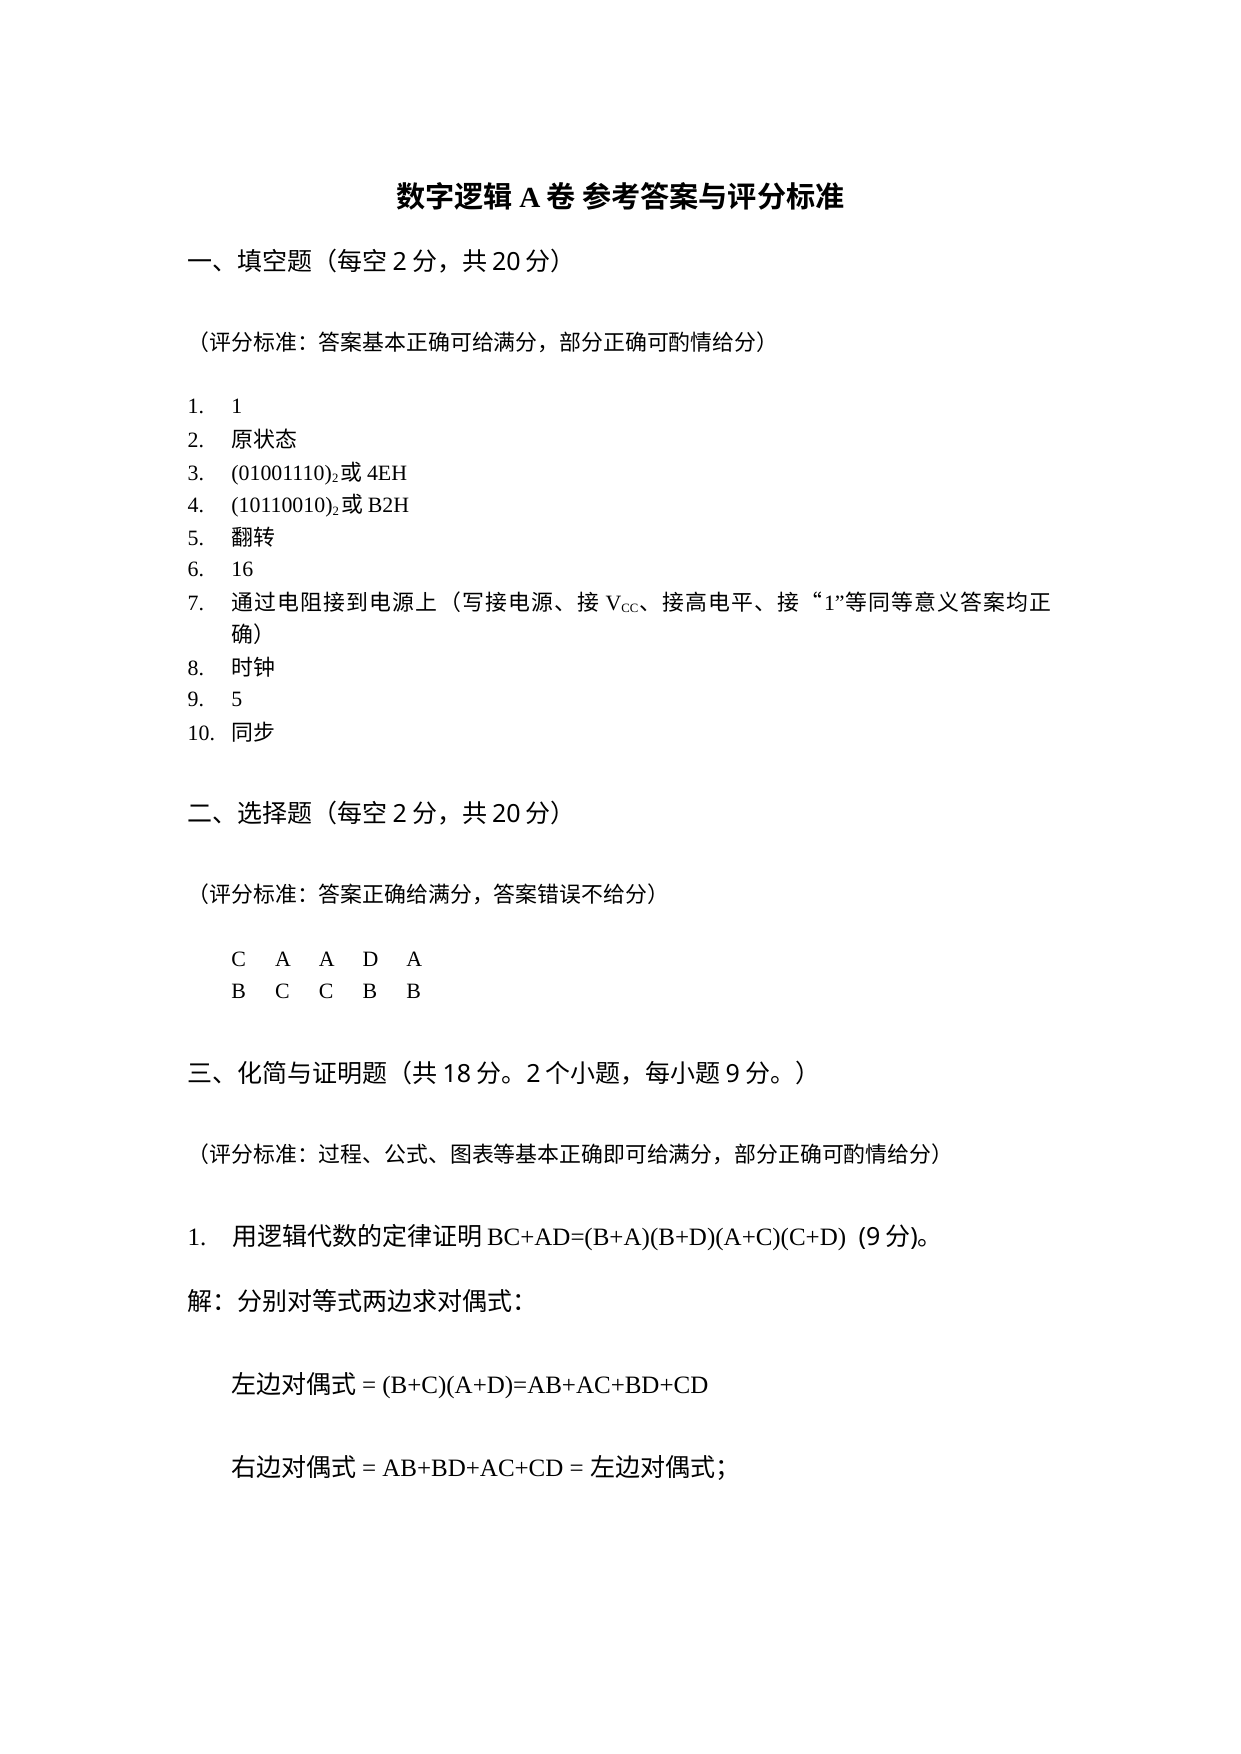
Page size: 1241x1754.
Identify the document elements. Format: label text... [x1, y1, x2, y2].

list 翻转 [187, 519, 1053, 552]
list 1 [187, 389, 1053, 422]
text 解：分别对等式两边求对偶式： [187, 1267, 1053, 1332]
text （评分标准：过程、公式、图表等基本正确即可给满分，部分正确可酌情给分） [187, 1137, 1053, 1169]
list (01001110)2或4EH [187, 454, 1053, 487]
list 通过电阻接到电源上（写接电源、接VCC、接高电平、接“1”等同等意义答案均正确） [187, 584, 1053, 649]
text C A A D A [231, 942, 1053, 974]
list 原状态 [187, 422, 1053, 454]
text （评分标准：答案基本正确可给满分，部分正确可酌情给分） [187, 324, 1053, 357]
text （评分标准：答案正确给满分，答案错误不给分） [187, 877, 1053, 909]
list 同步 [187, 714, 1053, 747]
list 5 [187, 682, 1053, 714]
list 用逻辑代数的定律证明BC+AD=(B+A)(B+D)(A+C)(C+D) (9分)。 [187, 1202, 1053, 1267]
text 二、选择题（每空2分，共20分） [187, 779, 1053, 844]
list 时钟 [187, 649, 1053, 682]
text 一、填空题（每空2分，共20分） [187, 227, 1053, 292]
text 数字逻辑 A卷 参考答案与评分标准 [187, 162, 1053, 227]
list 16 [187, 552, 1053, 584]
text B C C B B [231, 974, 1053, 1007]
list (10110010)2或B2H [187, 487, 1053, 519]
text 右边对偶式 = AB+BD+AC+CD = 左边对偶式； [187, 1433, 1053, 1498]
text 三、化简与证明题（共18分。2个小题，每小题9分。） [187, 1039, 1053, 1104]
text 左边对偶式 = (B+C)(A+D)=AB+AC+BD+CD [187, 1350, 1053, 1415]
